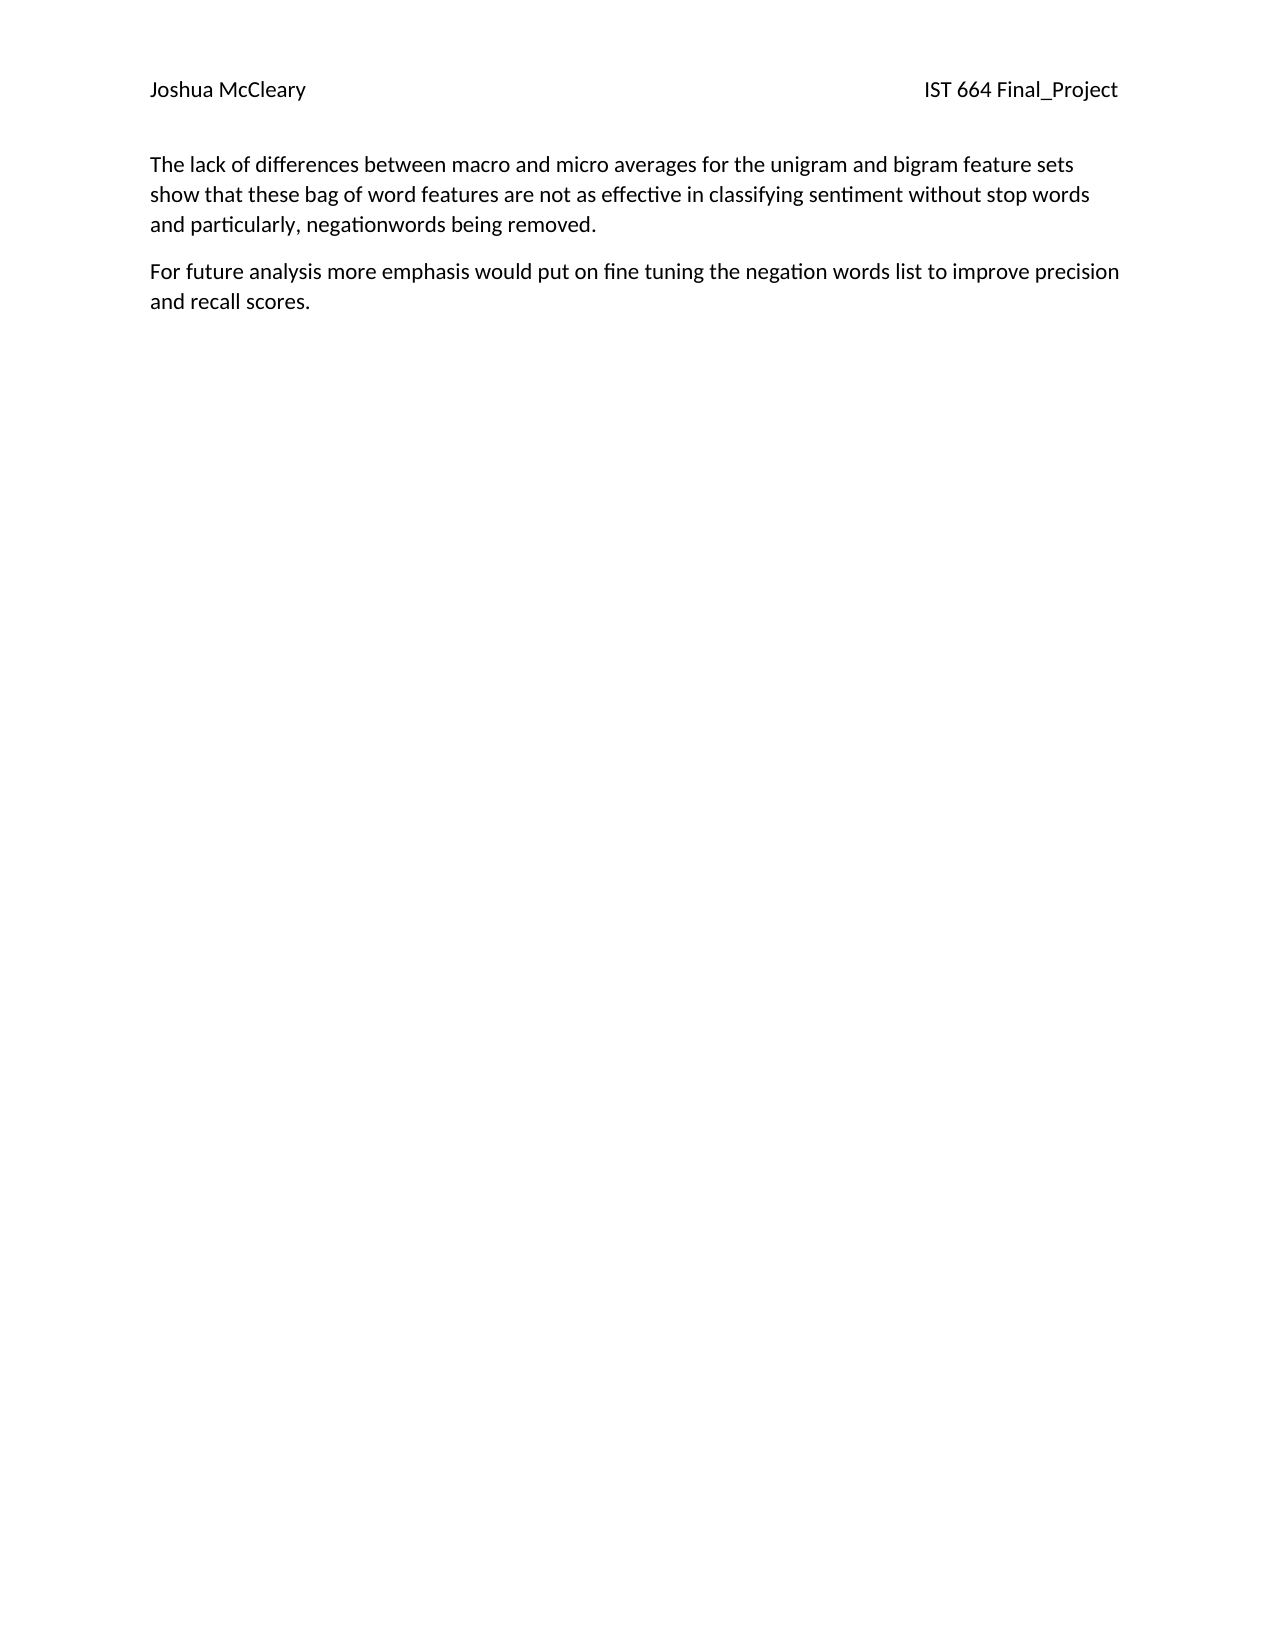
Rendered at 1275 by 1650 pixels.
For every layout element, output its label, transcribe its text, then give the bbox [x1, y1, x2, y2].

text For future analysis more emphasis would put on fine tuning the negation words list to improve precision and recall scores. [150, 257, 1125, 316]
text The lack of differences between macro and micro averages for the unigram and bigram feature sets show that these bag of word features are not as effective in classifying sentiment without stop words and particularly, negationwords being removed. [150, 150, 1125, 238]
